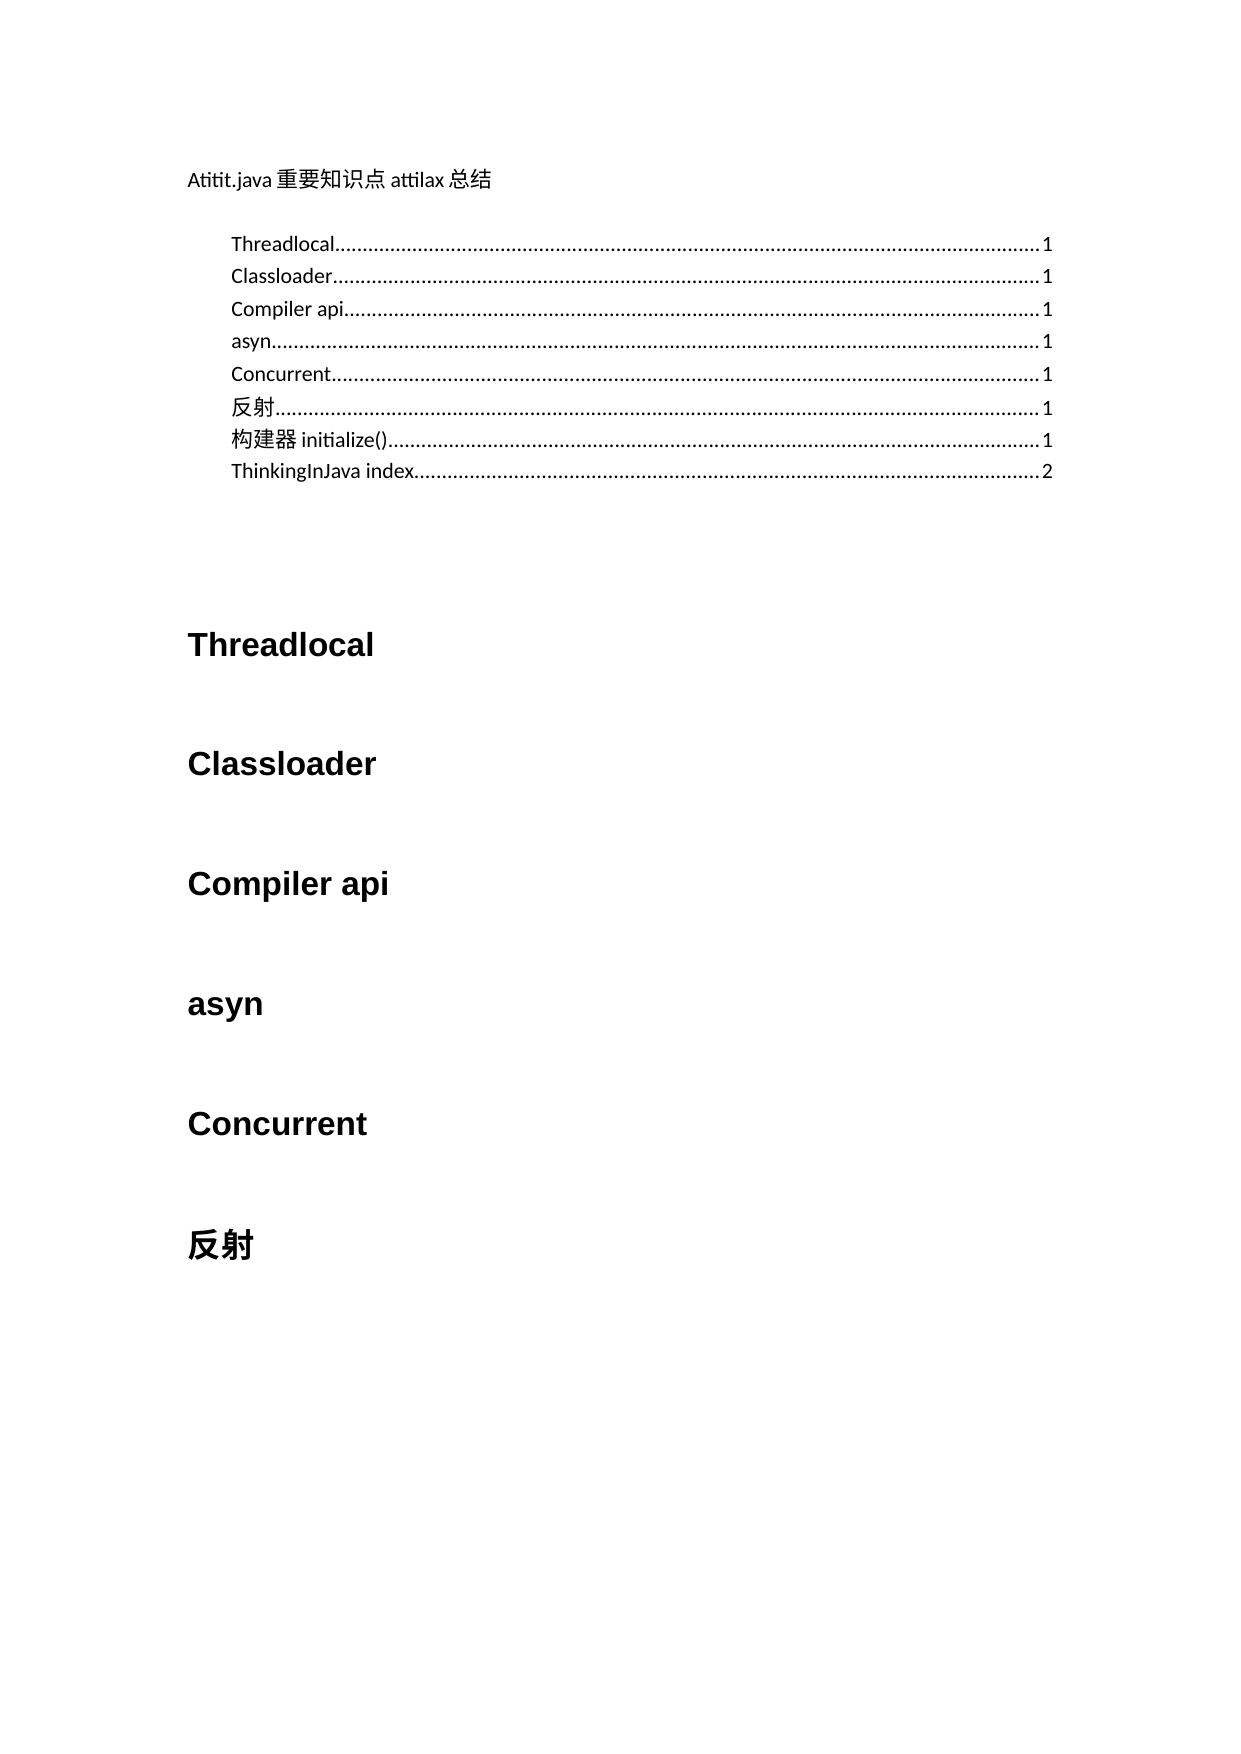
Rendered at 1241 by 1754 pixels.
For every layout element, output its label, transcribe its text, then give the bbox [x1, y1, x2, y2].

text ThinkingInJava index 2 [231, 454, 1053, 487]
text Concurrent 1 [231, 357, 1053, 389]
subtitle Compiler api [187, 851, 1053, 916]
subtitle Concurrent [187, 1090, 1053, 1155]
subtitle Classloader [187, 731, 1053, 796]
text Compiler api 1 [231, 292, 1053, 324]
text 反射 1 [231, 389, 1053, 422]
text Classloader 1 [231, 259, 1053, 292]
subtitle Threadlocal [187, 612, 1053, 677]
text asyn 1 [231, 324, 1053, 357]
subtitle 反射 [187, 1210, 1053, 1275]
text Atitit.java重要知识点attilax总结 [187, 162, 1053, 194]
subtitle asyn [187, 971, 1053, 1036]
text Threadlocal 1 [231, 227, 1053, 259]
text 构建器initialize() 1 [231, 422, 1053, 454]
